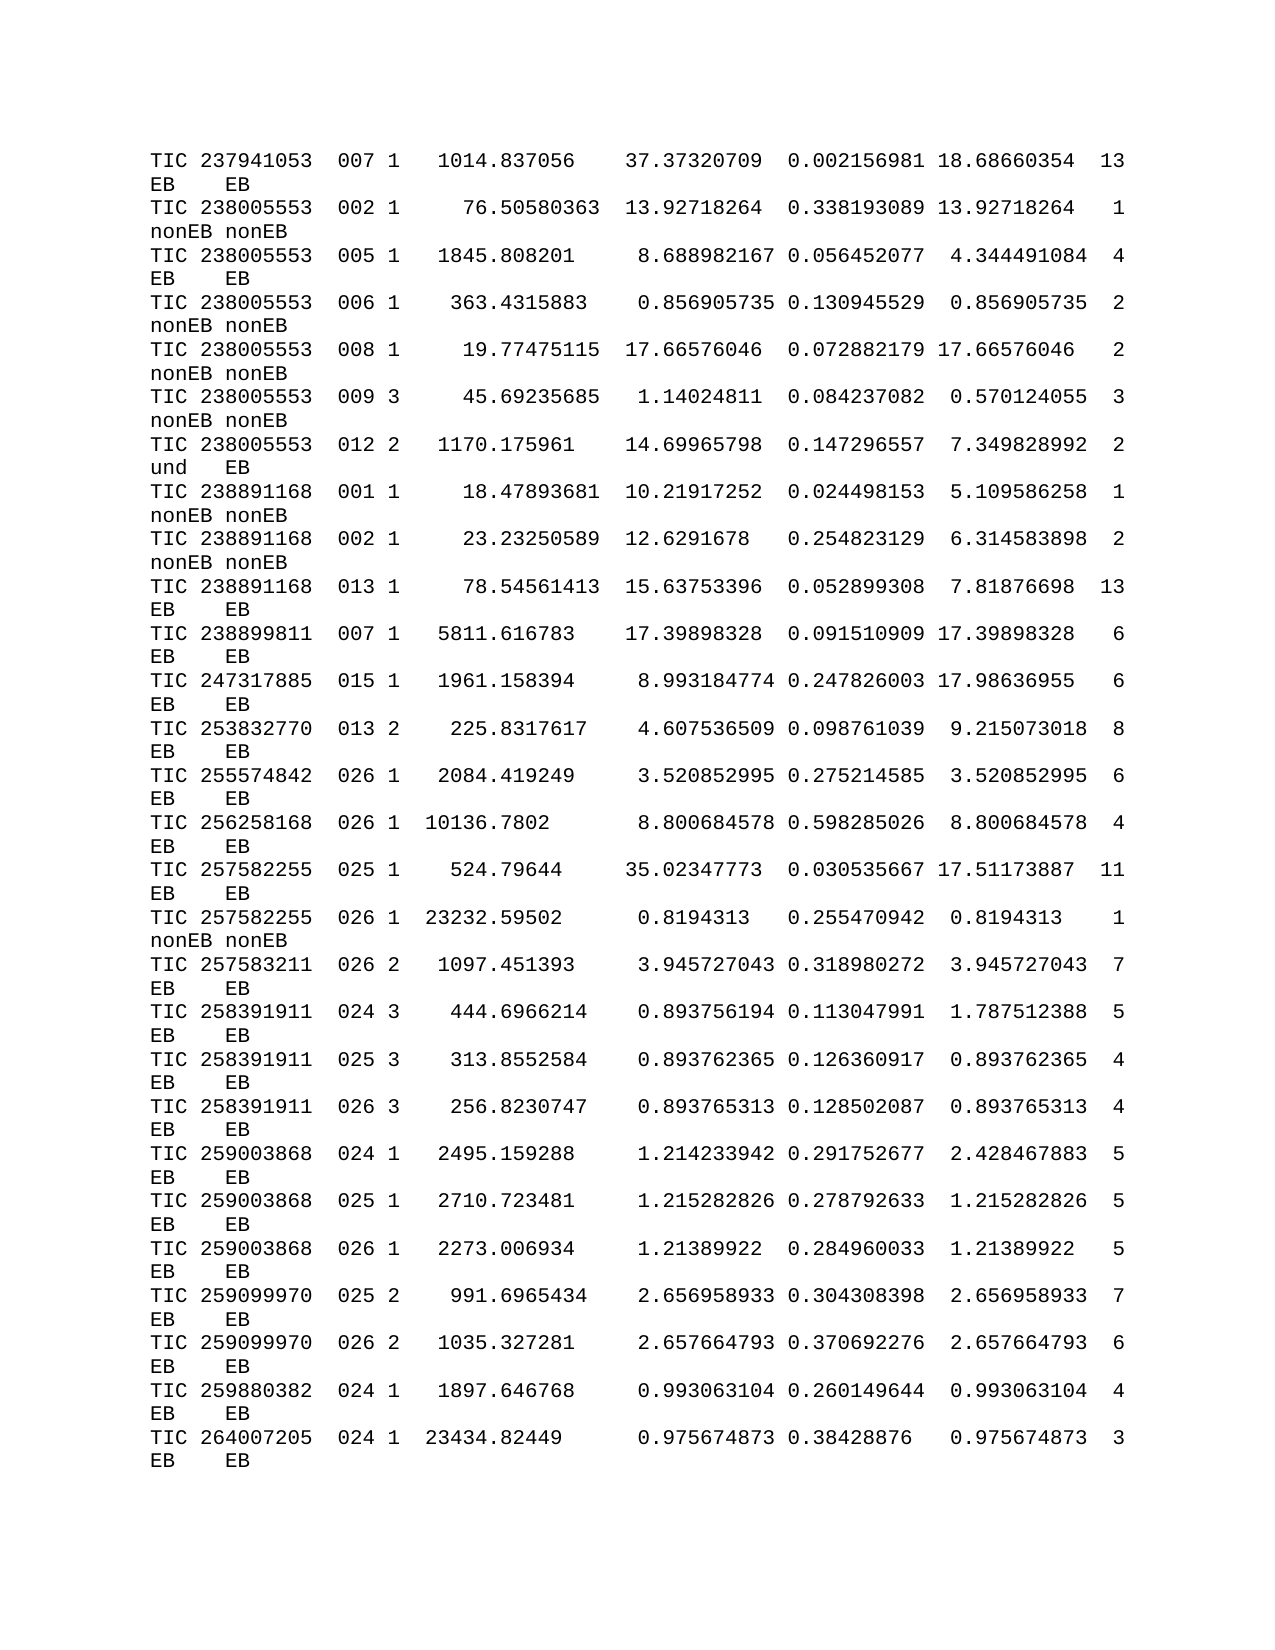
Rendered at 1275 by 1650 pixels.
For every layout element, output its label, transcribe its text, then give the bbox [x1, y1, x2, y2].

text TIC 237941053 007 1 1014.837056 37.37320709 0.002156981 18.68660354 13 EB EB [150, 150, 1125, 197]
text TIC 247317885 015 1 1961.158394 8.993184774 0.247826003 17.98636955 6 EB EB [150, 670, 1125, 717]
text TIC 238899811 007 1 5811.616783 17.39898328 0.091510909 17.39898328 6 EB EB [150, 623, 1125, 670]
text TIC 259099970 025 2 991.6965434 2.656958933 0.304308398 2.656958933 7 EB EB [150, 1285, 1125, 1332]
text TIC 238005553 002 1 76.50580363 13.92718264 0.338193089 13.92718264 1 nonEB nonEB [150, 197, 1125, 244]
text TIC 238005553 006 1 363.4315883 0.856905735 0.130945529 0.856905735 2 nonEB nonEB [150, 292, 1125, 339]
text TIC 238005553 005 1 1845.808201 8.688982167 0.056452077 4.344491084 4 EB EB [150, 244, 1125, 292]
text TIC 238005553 008 1 19.77475115 17.66576046 0.072882179 17.66576046 2 nonEB nonEB [150, 339, 1125, 386]
text TIC 238005553 012 2 1170.175961 14.69965798 0.147296557 7.349828992 2 und EB [150, 434, 1125, 481]
text TIC 257582255 025 1 524.79644 35.02347773 0.030535667 17.51173887 11 EB EB [150, 859, 1125, 907]
text TIC 259003868 025 1 2710.723481 1.215282826 0.278792633 1.215282826 5 EB EB [150, 1190, 1125, 1238]
text TIC 258391911 026 3 256.8230747 0.893765313 0.128502087 0.893765313 4 EB EB [150, 1096, 1125, 1143]
text TIC 259099970 026 2 1035.327281 2.657664793 0.370692276 2.657664793 6 EB EB [150, 1332, 1125, 1379]
text TIC 259003868 024 1 2495.159288 1.214233942 0.291752677 2.428467883 5 EB EB [150, 1143, 1125, 1190]
text TIC 257582255 026 1 23232.59502 0.8194313 0.255470942 0.8194313 1 nonEB nonEB [150, 907, 1125, 954]
text TIC 256258168 026 1 10136.7802 8.800684578 0.598285026 8.800684578 4 EB EB [150, 812, 1125, 859]
text TIC 259880382 024 1 1897.646768 0.993063104 0.260149644 0.993063104 4 EB EB [150, 1379, 1125, 1427]
text TIC 258391911 024 3 444.6966214 0.893756194 0.113047991 1.787512388 5 EB EB [150, 1001, 1125, 1048]
text TIC 238891168 013 1 78.54561413 15.63753396 0.052899308 7.81876698 13 EB EB [150, 576, 1125, 623]
text TIC 259003868 026 1 2273.006934 1.21389922 0.284960033 1.21389922 5 EB EB [150, 1238, 1125, 1285]
text TIC 238891168 001 1 18.47893681 10.21917252 0.024498153 5.109586258 1 nonEB nonEB [150, 481, 1125, 528]
text TIC 238005553 009 3 45.69235685 1.14024811 0.084237082 0.570124055 3 nonEB nonEB [150, 386, 1125, 434]
text TIC 258391911 025 3 313.8552584 0.893762365 0.126360917 0.893762365 4 EB EB [150, 1048, 1125, 1096]
text TIC 255574842 026 1 2084.419249 3.520852995 0.275214585 3.520852995 6 EB EB [150, 765, 1125, 812]
text TIC 253832770 013 2 225.8317617 4.607536509 0.098761039 9.215073018 8 EB EB [150, 717, 1125, 765]
text TIC 238891168 002 1 23.23250589 12.6291678 0.254823129 6.314583898 2 nonEB nonEB [150, 528, 1125, 576]
text TIC 257583211 026 2 1097.451393 3.945727043 0.318980272 3.945727043 7 EB EB [150, 954, 1125, 1001]
text TIC 264007205 024 1 23434.82449 0.975674873 0.38428876 0.975674873 3 EB EB [150, 1427, 1125, 1474]
